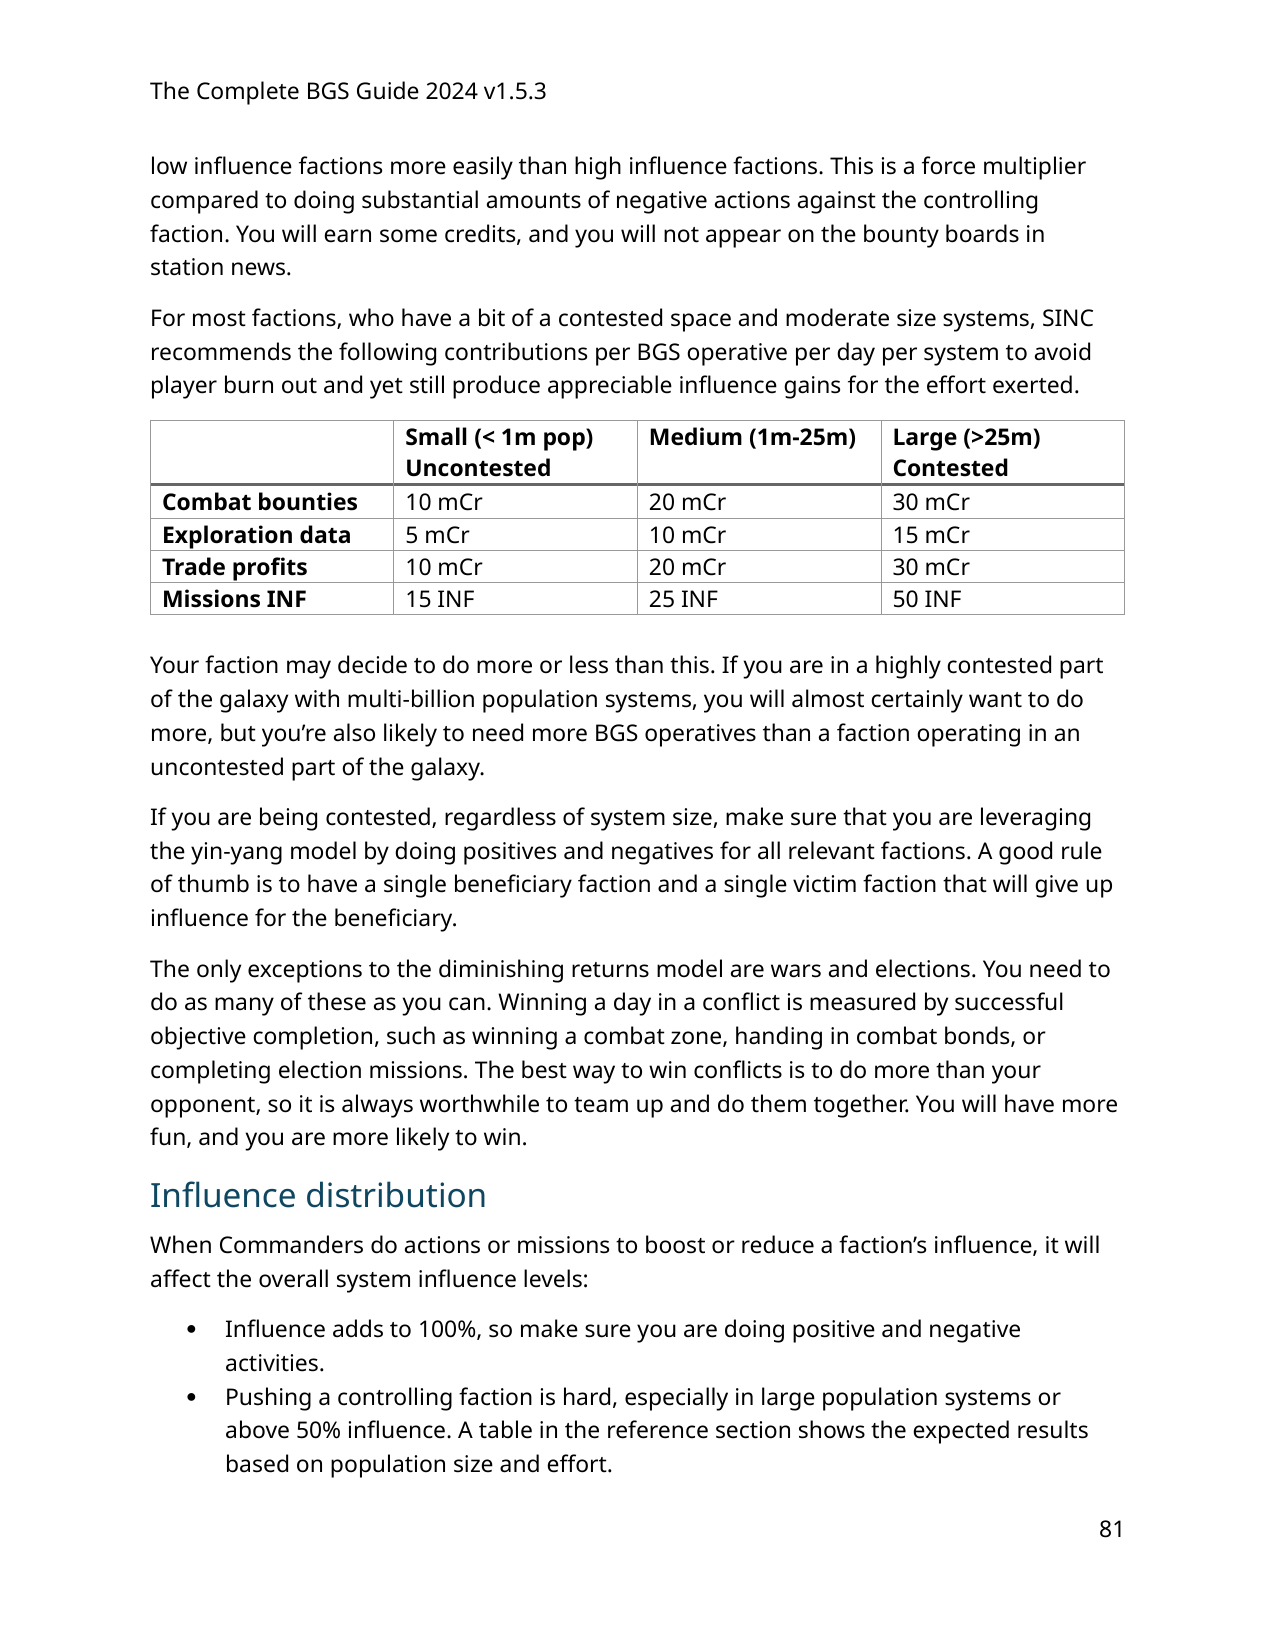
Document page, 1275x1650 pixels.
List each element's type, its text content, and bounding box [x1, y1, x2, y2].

table_cell Missions INF [151, 583, 393, 614]
text Your faction may decide to do more or less than this. If you are in a highly contested part of the galaxy with multi-billion population systems, you will almost certainly want to do more, but you’re also likely to need more BGS operatives than a faction operating in an uncontested part of the galaxy. [150, 615, 1125, 782]
table_cell 10 mCr [638, 519, 881, 550]
list Pushing a controlling faction is hard, especially in large population systems or above 50% influence. A table in the reference section shows the expected results based on population size and effort. [187, 1381, 1125, 1479]
text If you are being contested, regardless of system size, make sure that you are leveraging the yin-yang model by doing positives and negatives for all relevant factions. A good rule of thumb is to have a single beneficiary faction and a single victim faction that will give up influence for the beneficiary. [150, 801, 1125, 933]
table_header [151, 421, 393, 483]
table_cell 10 mCr [394, 486, 637, 517]
text The only exceptions to the diminishing returns model are wars and elections. You need to do as many of these as you can. Winning a day in a conflict is measured by successful objective completion, such as winning a combat zone, handing in combat bonds, or completing election missions. The best way to win conflicts is to do more than your opponent, so it is always worthwhile to team up and do them together. You will have more fun, and you are more likely to win. [150, 952, 1125, 1152]
table_cell Combat bounties [151, 486, 393, 517]
table_cell 20 mCr [638, 486, 881, 517]
text For most factions, who have a bit of a contested space and moderate size systems, SINC recommends the following contributions per BGS operative per day per system to avoid player burn out and yet still produce appreciable influence gains for the effort exerted. [150, 302, 1125, 400]
table_cell 15 INF [394, 583, 637, 614]
table_cell 50 INF [882, 583, 1124, 614]
list Influence adds to 100%, so make sure you are doing positive and negative activities. [187, 1313, 1125, 1378]
table_header Large (>25m) Contested [882, 421, 1124, 483]
table_cell Trade profits [151, 551, 393, 582]
subtitle Influence distribution [150, 1172, 1125, 1217]
table_cell 5 mCr [394, 519, 637, 550]
table_cell 15 mCr [882, 519, 1124, 550]
table_header Medium (1m-25m) [638, 421, 881, 483]
table_cell 20 mCr [638, 551, 881, 582]
table_header Small (< 1m pop) Uncontested [394, 421, 637, 483]
table_cell 30 mCr [882, 551, 1124, 582]
text When Commanders do actions or missions to boost or reduce a faction’s influence, it will affect the overall system influence levels: [150, 1229, 1125, 1294]
table_cell 10 mCr [394, 551, 637, 582]
table_cell 25 INF [638, 583, 881, 614]
table_cell 30 mCr [882, 486, 1124, 517]
table_cell Exploration data [151, 519, 393, 550]
